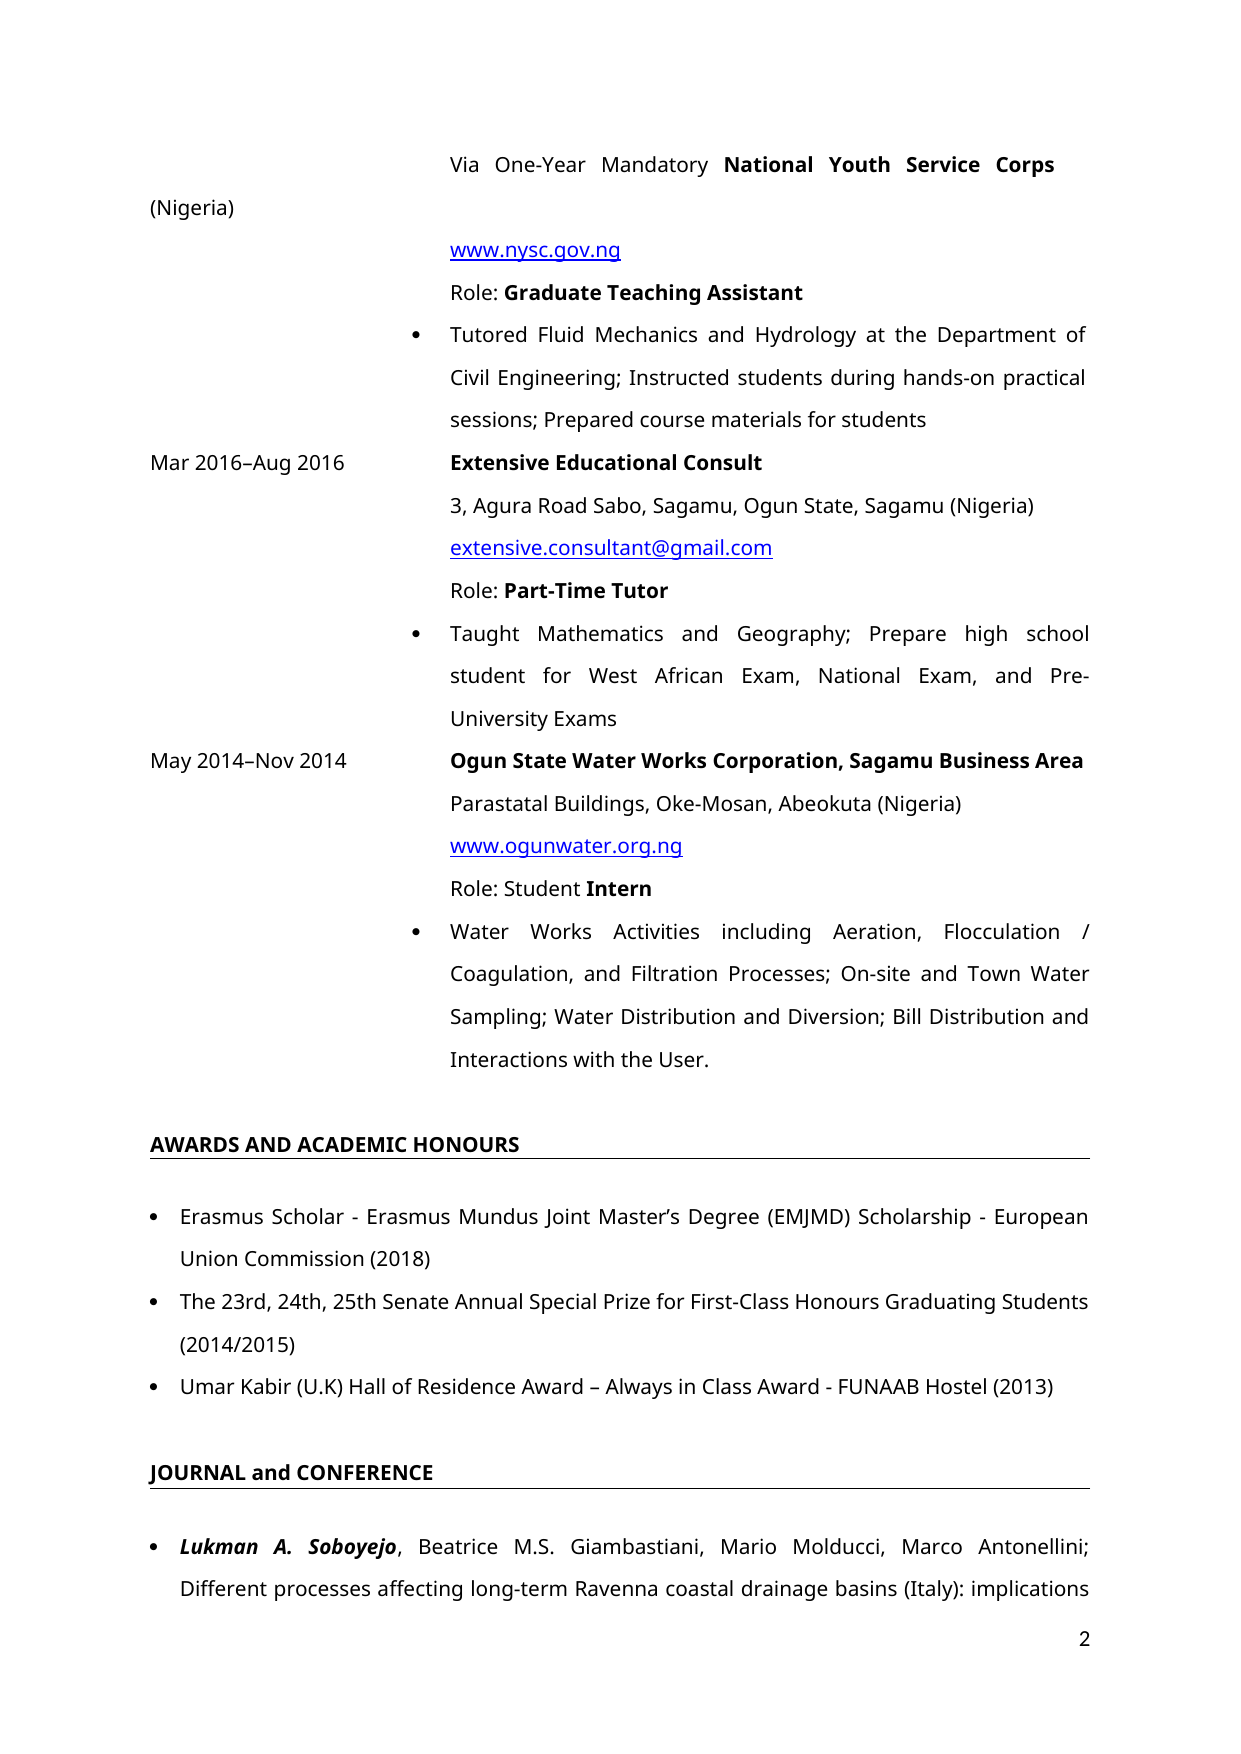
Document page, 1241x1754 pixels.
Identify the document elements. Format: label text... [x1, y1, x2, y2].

text Via One-Year Mandatory National Youth Service Corps (Nigeria) [150, 150, 1055, 221]
list Tutored Fluid Mechanics and Hydrology at the Department of Civil Engineering; Instructed students during hands-on practical sessions; Prepared course materials for students [412, 320, 1086, 434]
text AWARDS AND ACADEMIC HONOURS [150, 1130, 1090, 1158]
text May 2014–Nov 2014 Ogun State Water Works Corporation, Sagamu Business Area [150, 746, 1090, 775]
list Umar Kabir (U.K) Hall of Residence Award – Always in Class Award - FUNAAB Hostel (2013) [150, 1372, 1090, 1401]
text Role: Student Intern [375, 874, 1090, 903]
text Role: Part-Time Tutor [375, 576, 1090, 604]
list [150, 1532, 1090, 1603]
list The 23rd, 24th, 25th Senate Annual Special Prize for First-Class Honours Graduating Students (2014/2015) [150, 1287, 1090, 1358]
text extensive.consultant@gmail.com [150, 533, 1090, 562]
list Taught Mathematics and Geography; Prepare high school student for West African Exam, National Exam, and Pre-University Exams [412, 619, 1090, 732]
text www.nysc.gov.ng [150, 235, 1055, 264]
text www.ogunwater.org.ng [150, 832, 1090, 860]
text JOURNAL and CONFERENCE [150, 1458, 1090, 1488]
list Water Works Activities including Aeration, Flocculation / Coagulation, and Filtration Processes; On-site and Town Water Sampling; Water Distribution and Diversion; Bill Distribution and Interactions with the User. [412, 917, 1090, 1073]
text Parastatal Buildings, Oke-Mosan, Abeokuta (Nigeria) [150, 789, 1090, 817]
text 3, Agura Road Sabo, Sagamu, Ogun State, Sagamu (Nigeria) [150, 491, 1090, 519]
list Erasmus Scholar - Erasmus Mundus Joint Master’s Degree (EMJMD) Scholarship - European Union Commission (2018) [150, 1202, 1090, 1273]
text Mar 2016–Aug 2016 Extensive Educational Consult [150, 448, 1090, 477]
text Role: Graduate Teaching Assistant [375, 278, 1055, 306]
